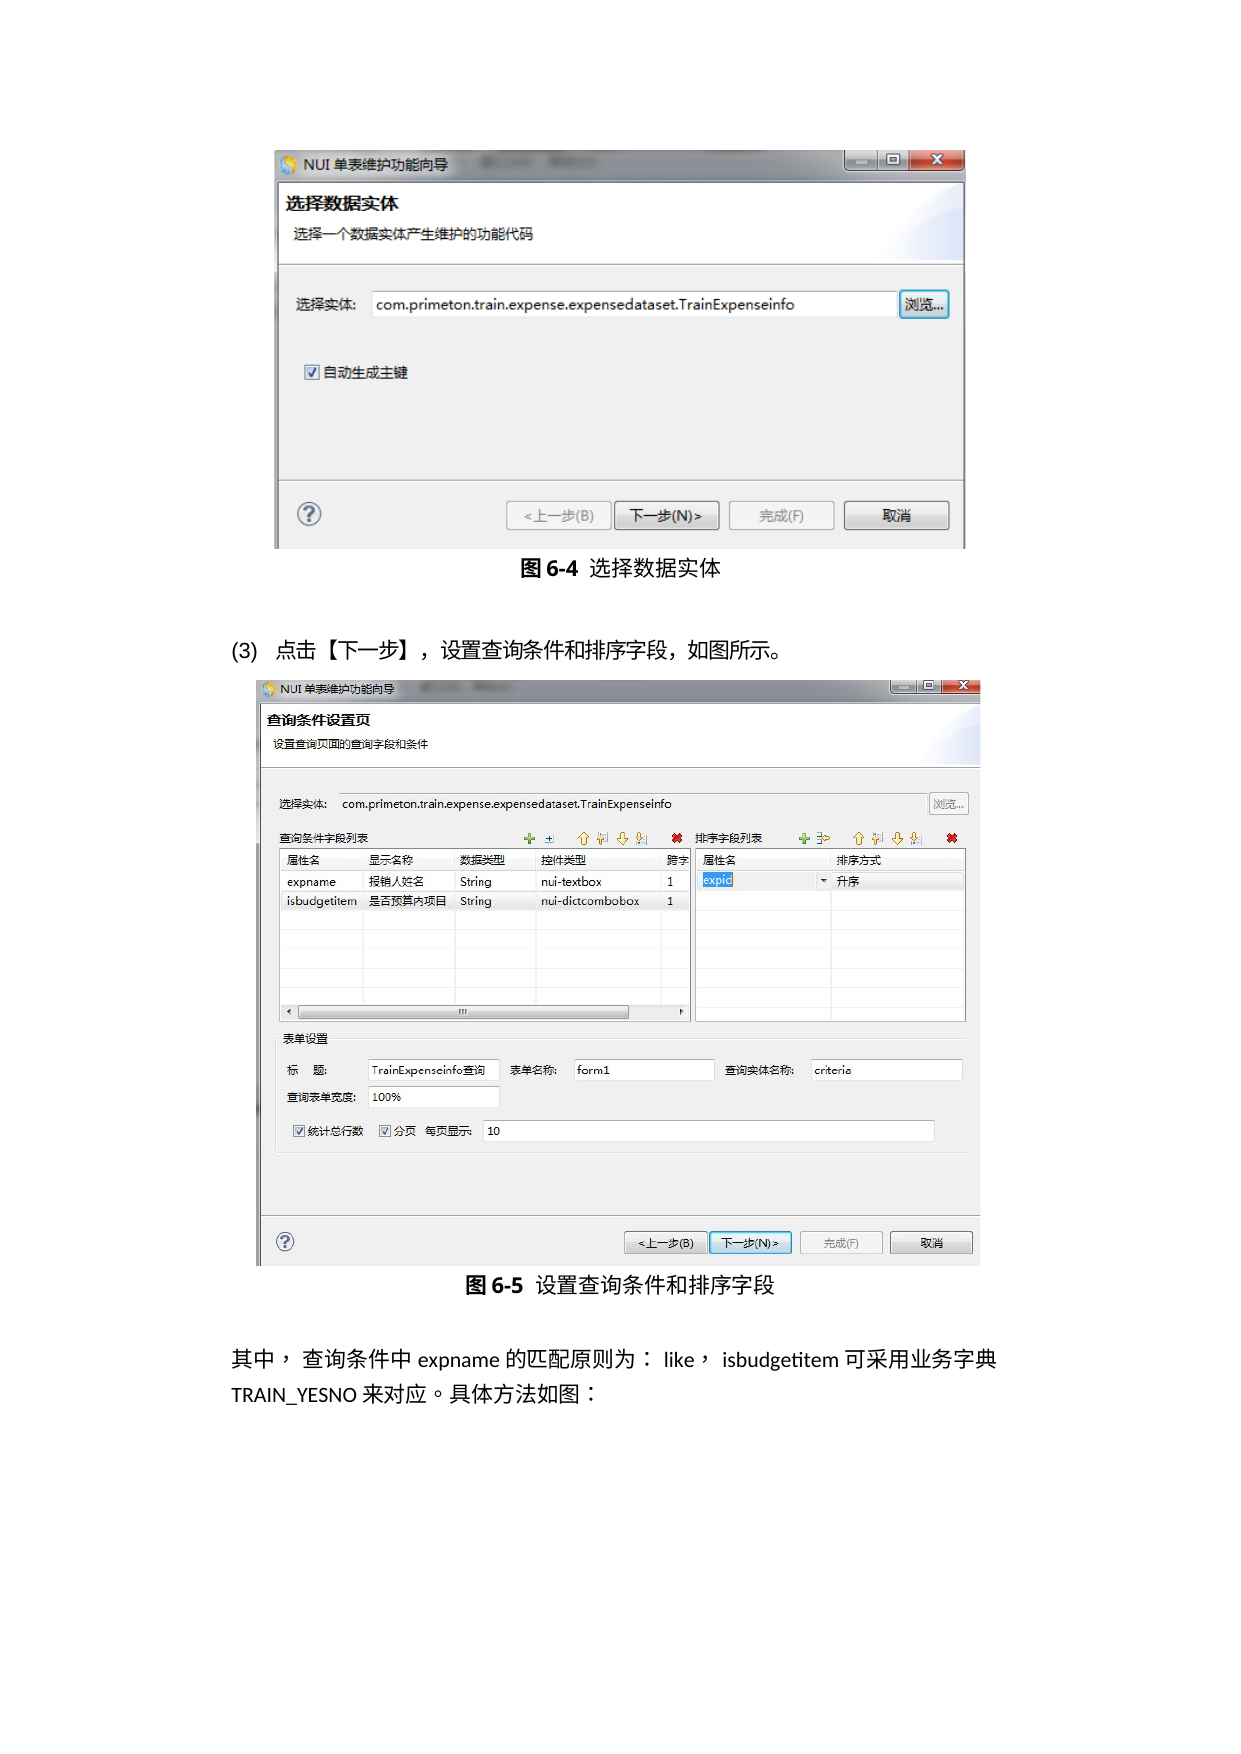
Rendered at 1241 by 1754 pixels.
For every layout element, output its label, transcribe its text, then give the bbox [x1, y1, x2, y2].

list 点击【下一步】，设置查询条件和排序字段，如图所示。 [231, 633, 1111, 664]
text 其中， 查询条件中 expname 的匹配原则为： like， isbudgetitem 可采用业务字典 [231, 1344, 1111, 1374]
picture [274, 150, 966, 549]
text 图6-4 选择数据实体 [169, 551, 1072, 582]
text TRAIN_YESNO 来对应。具体方法如图： [231, 1379, 1111, 1408]
picture [256, 680, 981, 1266]
